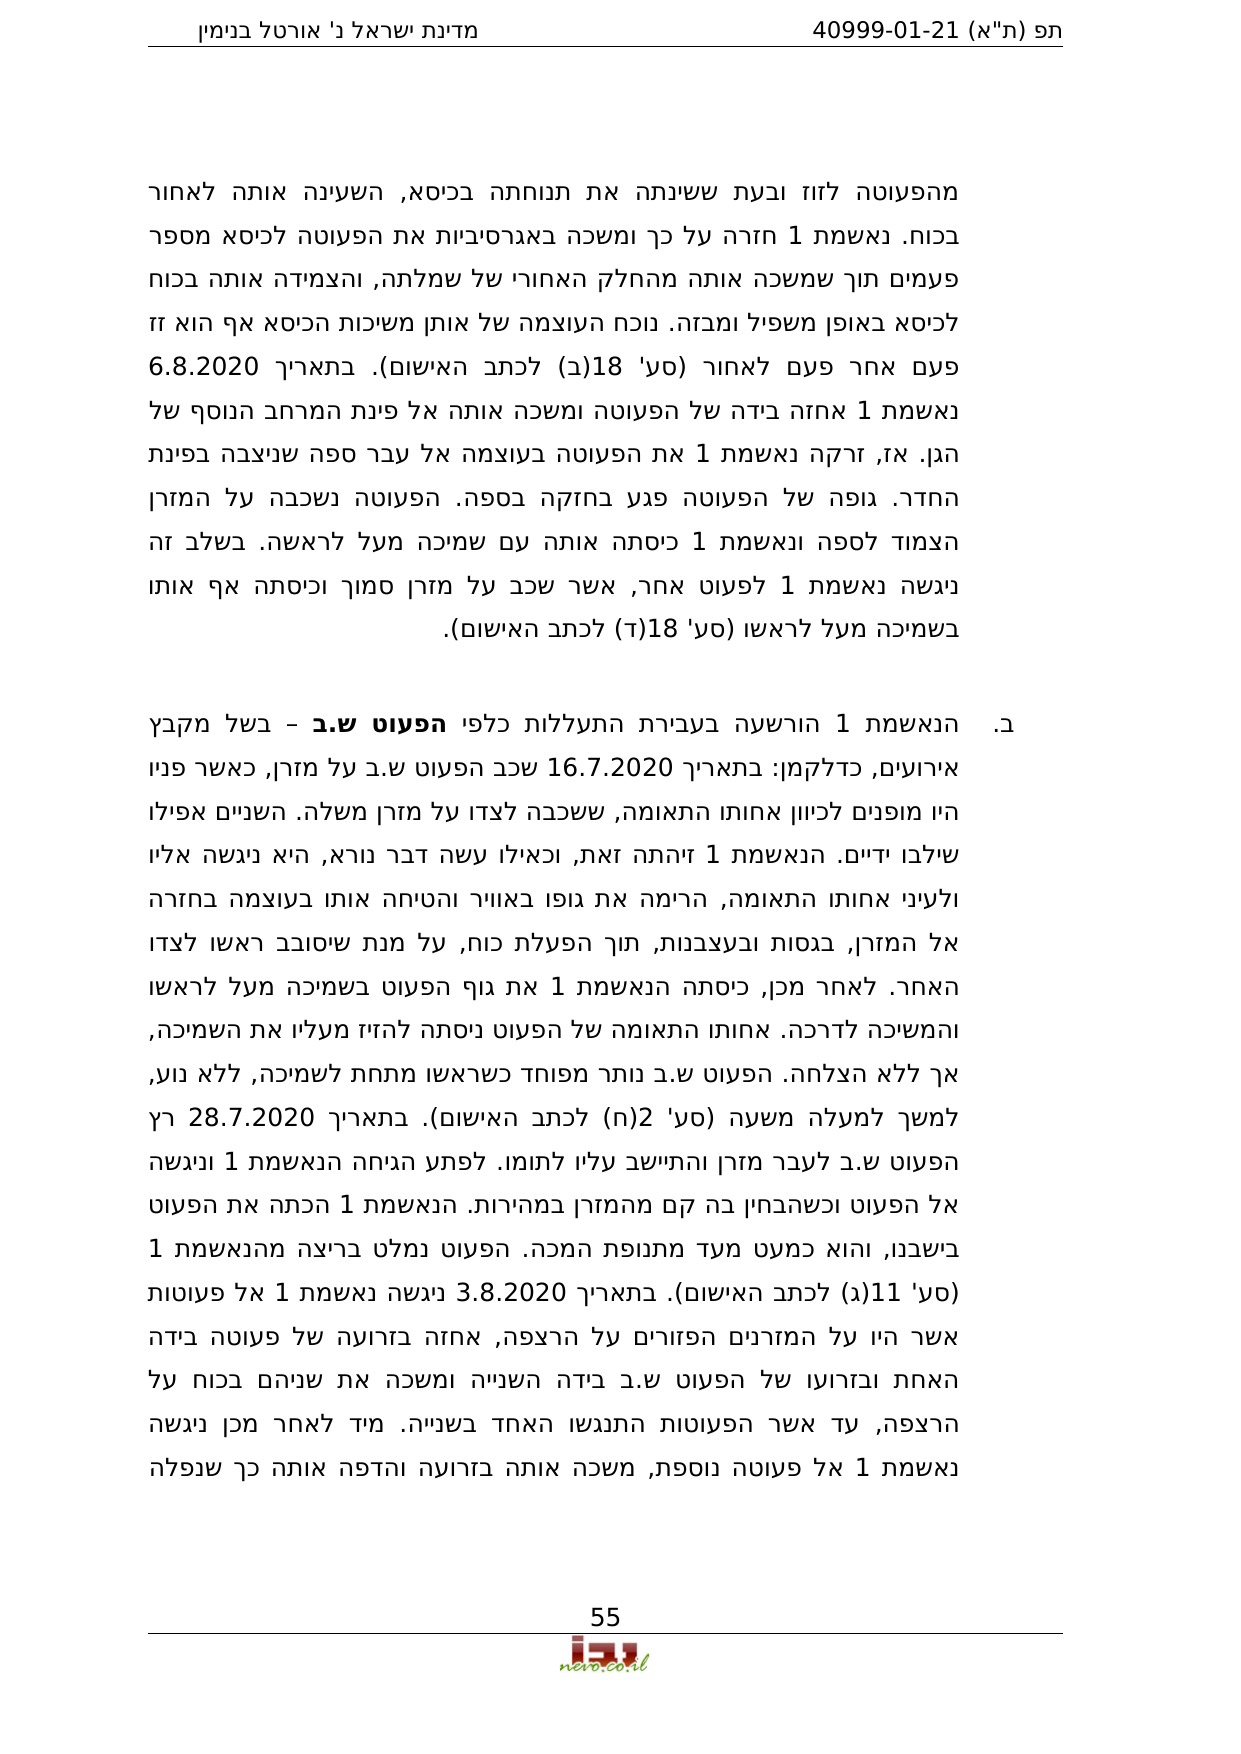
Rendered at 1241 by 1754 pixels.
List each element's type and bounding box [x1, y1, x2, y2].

text [148, 709, 1058, 1482]
text [148, 177, 1058, 644]
picture [559, 1635, 651, 1673]
